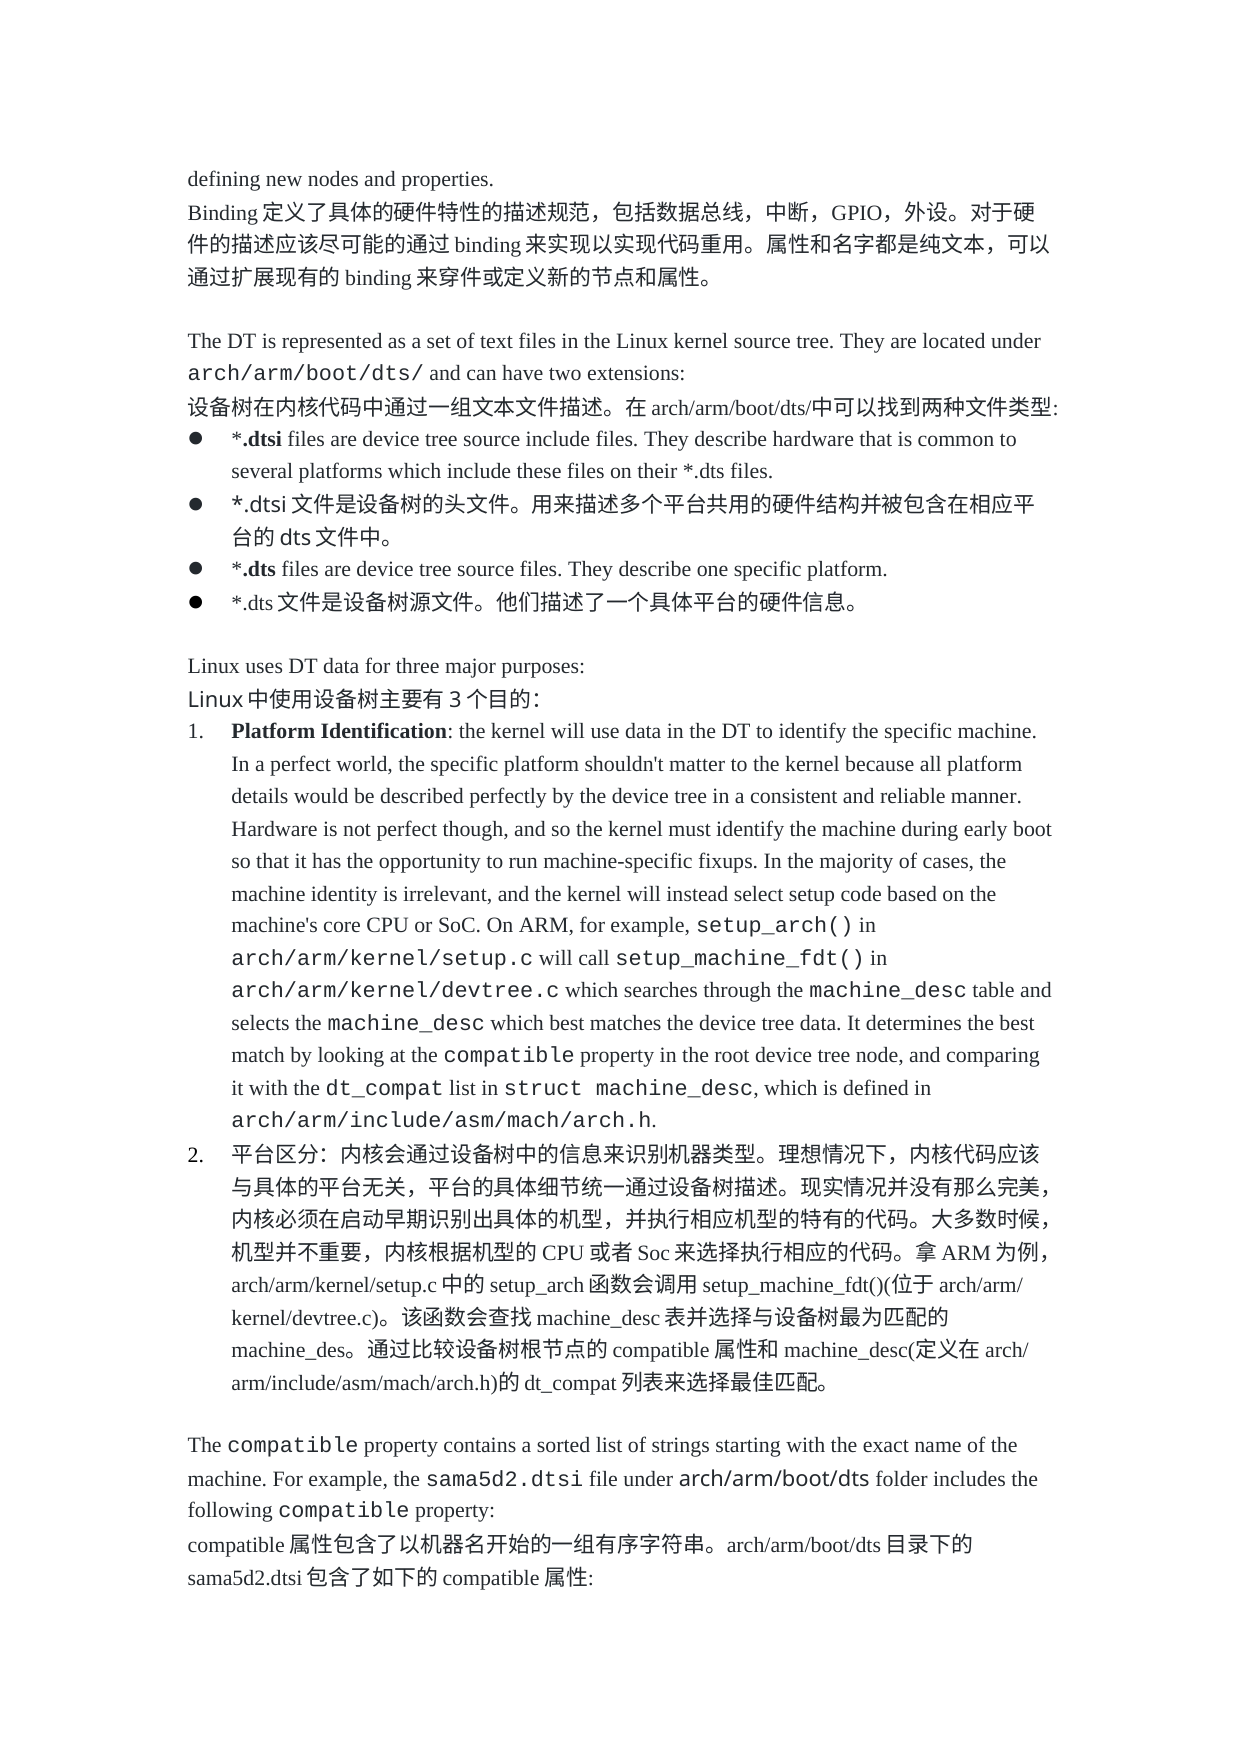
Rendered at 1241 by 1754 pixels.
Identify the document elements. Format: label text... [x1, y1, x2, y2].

text The DT is represented as a set of text files in the Linux kernel source tree. They are located under arch/arm/boot/dts/ and can have two extensions: [187, 324, 1053, 389]
text 设备树在内核代码中通过一组文本文件描述。在arch/arm/boot/dts/中可以找到两种文件类型: [187, 389, 1053, 422]
text Linux中使用设备树主要有3个目的： [187, 682, 1053, 714]
list 平台区分：内核会通过设备树中的信息来识别机器类型。理想情况下，内核代码应该与具体的平台无关，平台的具体细节统一通过设备树描述。现实情况并没有那么完美，内核必须在启动早期识别出具体的机型，并执行相应机型的特有的代码。大多数时候，机型并不重要，内核根据机型的CPU或者Soc来选择执行相应的代码。拿ARM为例，arch/arm/kernel/setup.c中的setup_arch函数会调用setup_machine_fdt()(位于arch/arm/kernel/devtree.c)。该函数会查找machine_desc表并选择与设备树最为匹配的machine_des。通过比较设备树根节点的compatible属性和machine_desc(定义在arch/arm/include/asm/mach/arch.h)的dt_compat列表来选择最佳匹配。 [187, 1137, 1053, 1397]
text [187, 162, 1053, 194]
list *.dts files are device tree source files. They describe one specific platform. [187, 552, 1053, 584]
text The compatible property contains a sorted list of strings starting with the exact name of the machine. For example, the sama5d2.dtsi file under arch/arm/boot/dts folder includes the following compatible property: [187, 1429, 1053, 1527]
list *.dts文件是设备树源文件。他们描述了一个具体平台的硬件信息。 [187, 584, 1053, 617]
list *.dtsi文件是设备树的头文件。用来描述多个平台共用的硬件结构并被包含在相应平台的dts文件中。 [187, 487, 1053, 552]
text Linux uses DT data for three major purposes: [187, 649, 1053, 682]
text Binding定义了具体的硬件特性的描述规范，包括数据总线，中断，GPIO，外设。对于硬件的描述应该尽可能的通过binding来实现以实现代码重用。属性和名字都是纯文本，可以通过扩展现有的binding来穿件或定义新的节点和属性。 [187, 194, 1053, 292]
list Platform Identification: the kernel will use data in the DT to identify the specific machine. In a perfect world, the specific platform shouldn't matter to the kernel because all platform details would be described perfectly by the device tree in a consistent and reliable manner. Hardware is not perfect though, and so the kernel must identify the machine during early boot so that it has the opportunity to run machine-specific fixups. In the majority of cases, the machine identity is irrelevant, and the kernel will instead select setup code based on the machine's core CPU or SoC. On ARM, for example, setup_arch() in arch/arm/kernel/setup.c will call setup_machine_fdt() in arch/arm/kernel/devtree.c which searches through the machine_desc table and selects the machine_desc which best matches the device tree data. It determines the best match by looking at the compatible property in the root device tree node, and comparing it with the dt_compat list in struct machine_desc, which is defined in arch/arm/include/asm/mach/arch.h. [187, 714, 1053, 1137]
text compatible属性包含了以机器名开始的一组有序字符串。arch/arm/boot/dts目录下的sama5d2.dtsi包含了如下的compatible属性: [187, 1527, 1053, 1592]
list *.dtsi files are device tree source include files. They describe hardware that is common to several platforms which include these files on their *.dts files. [187, 422, 1053, 487]
